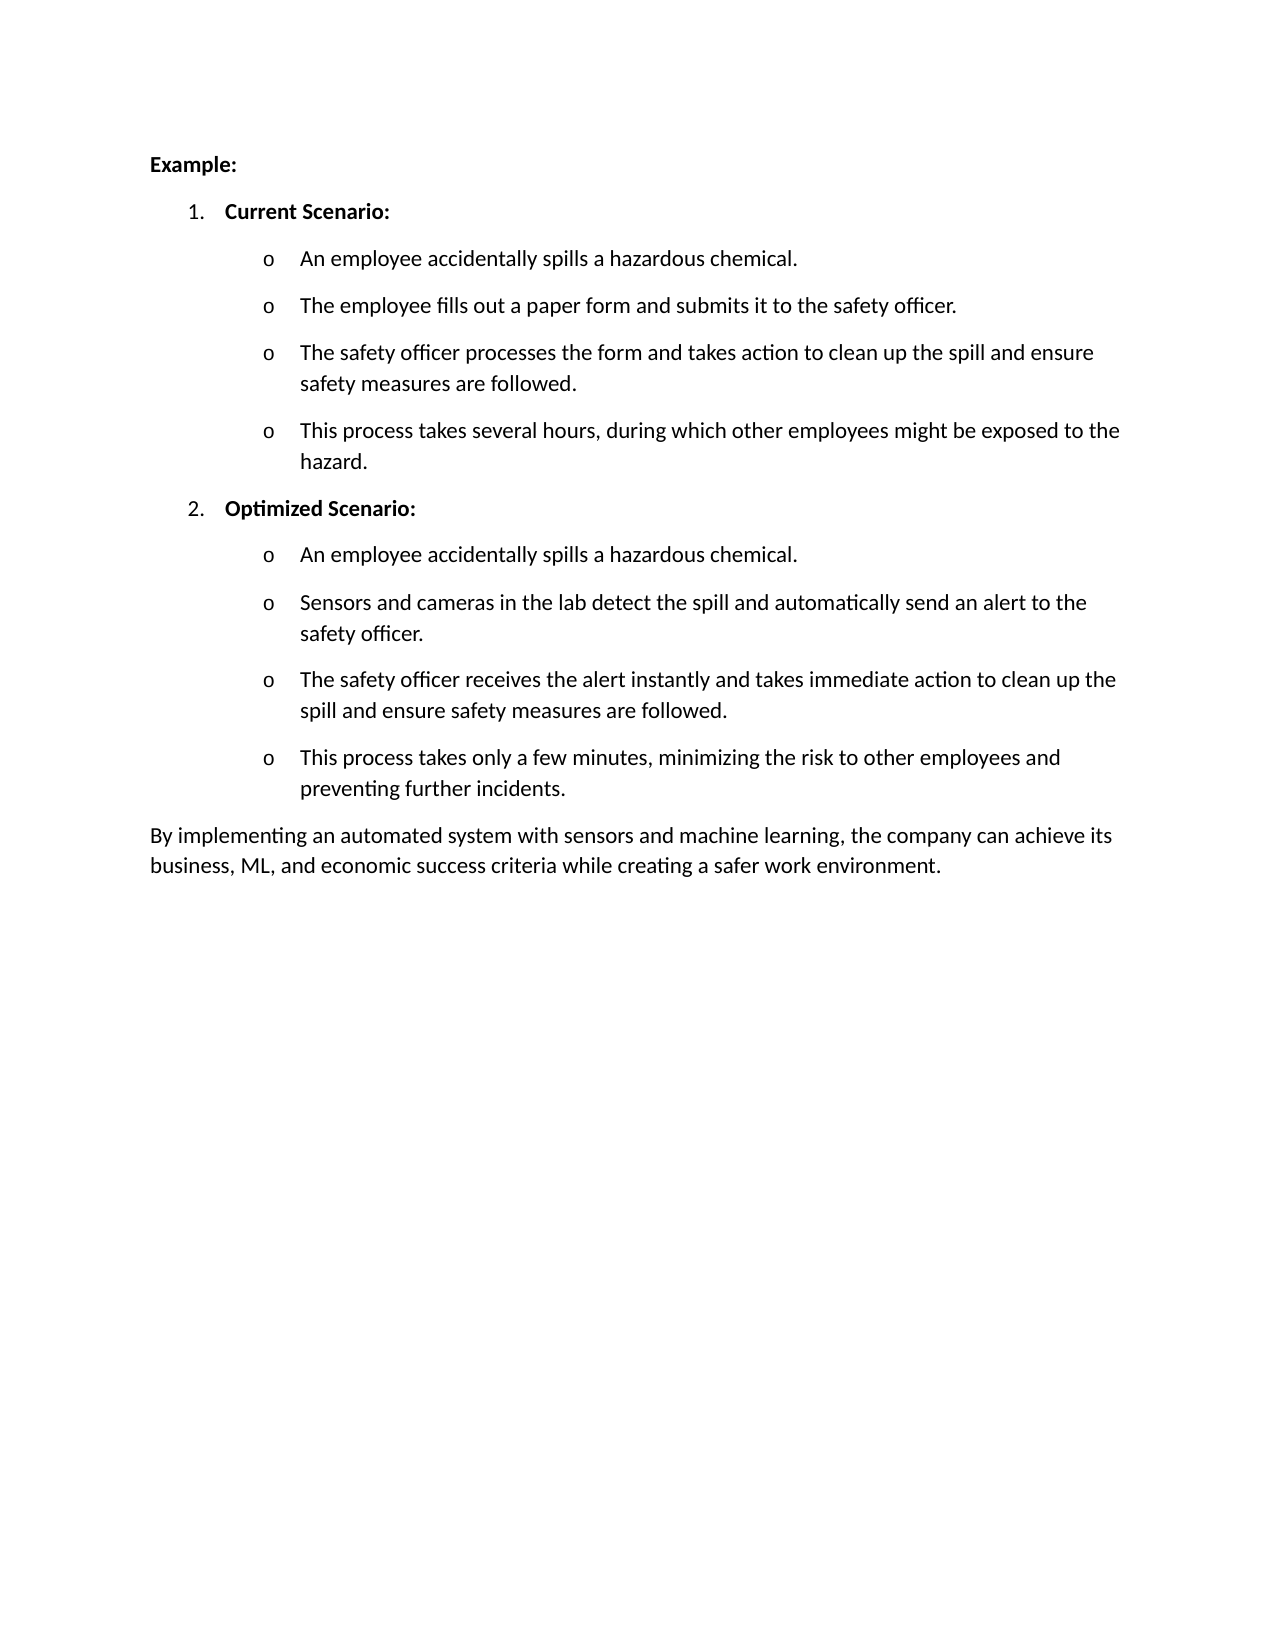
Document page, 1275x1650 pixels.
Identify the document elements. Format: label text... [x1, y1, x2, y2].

list An employee accidentally spills a hazardous chemical. [262, 541, 1125, 569]
list Current Scenario: [187, 197, 1125, 225]
list The safety officer processes the form and takes action to clean up the spill and ensure safety measures are followed. [262, 338, 1125, 397]
list An employee accidentally spills a hazardous chemical. [262, 244, 1125, 272]
list This process takes only a few minutes, minimizing the risk to other employees and preventing further incidents. [262, 743, 1125, 802]
list Sensors and cameras in the lab detect the spill and automatically send an alert to the safety officer. [262, 588, 1125, 647]
list Optimized Scenario: [187, 494, 1125, 522]
text Example: [150, 150, 1125, 178]
list This process takes several hours, during which other employees might be exposed to the hazard. [262, 416, 1125, 475]
list The safety officer receives the alert instantly and takes immediate action to clean up the spill and ensure safety measures are followed. [262, 666, 1125, 724]
list The employee fills out a paper form and submits it to the safety officer. [262, 291, 1125, 320]
text By implementing an automated system with sensors and machine learning, the company can achieve its business, ML, and economic success criteria while creating a safer work environment. [150, 821, 1125, 879]
